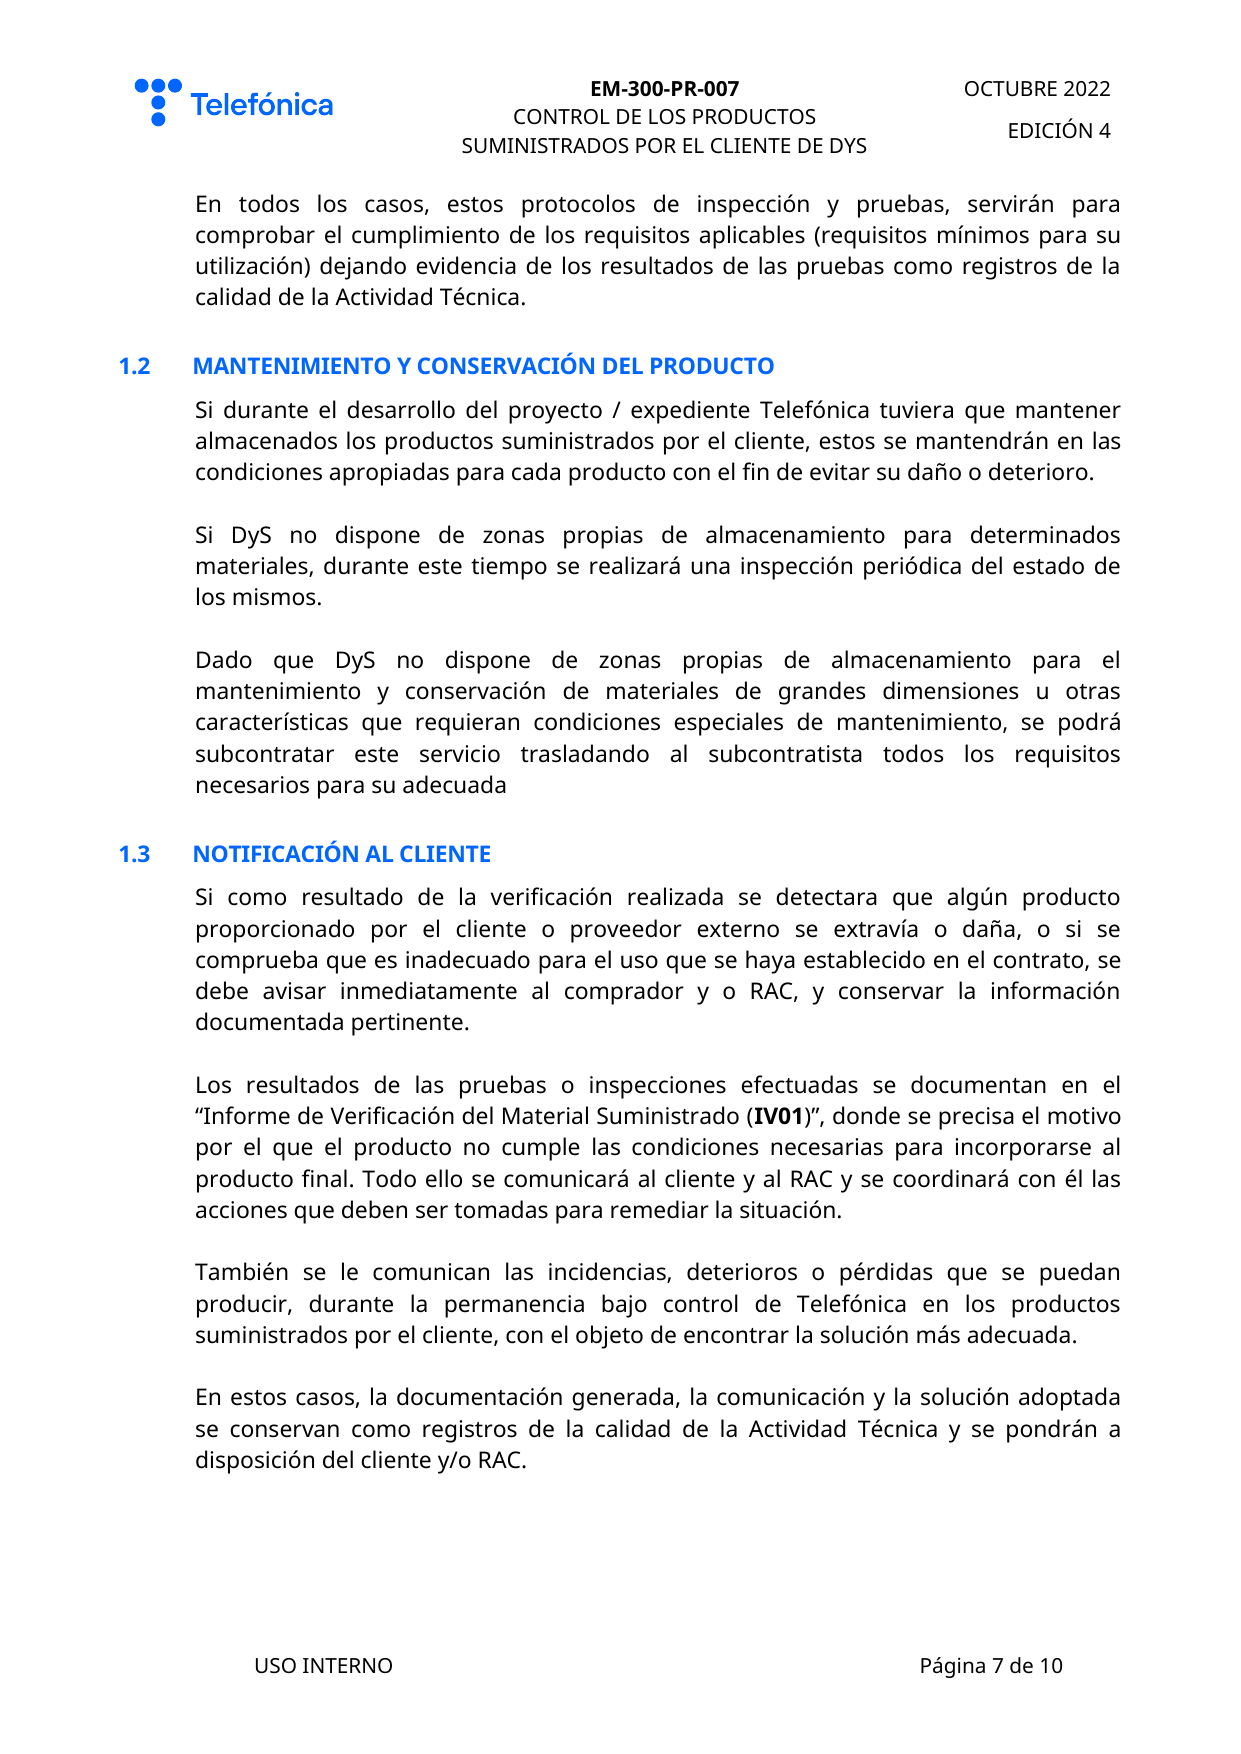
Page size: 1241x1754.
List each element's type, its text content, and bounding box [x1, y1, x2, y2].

subtitle Notificación al cliente [118, 838, 1122, 869]
text Si como resultado de la verificación realizada se detectara que algún producto proporcionado por el cliente o proveedor externo se extravía o daña, o si se comprueba que es inadecuado para el uso que se haya establecido en el contrato, se debe avisar inmediatamente al comprador y o RAC, y conservar la información documentada pertinente. [195, 881, 1122, 1038]
text Si durante el desarrollo del proyecto / expediente Telefónica tuviera que mantener almacenados los productos suministrados por el cliente, estos se mantendrán en las condiciones apropiadas para cada producto con el fin de evitar su daño o deterioro. [195, 394, 1122, 488]
text En estos casos, la documentación generada, la comunicación y la solución adoptada se conservan como registros de la calidad de la Actividad Técnica y se pondrán a disposición del cliente y/o RAC. [195, 1381, 1122, 1475]
text En todos los casos, estos protocolos de inspección y pruebas, servirán para comprobar el cumplimiento de los requisitos aplicables (requisitos mínimos para su utilización) dejando evidencia de los resultados de las pruebas como registros de la calidad de la Actividad Técnica. [195, 188, 1122, 313]
picture [129, 73, 338, 133]
text Dado que DyS no dispone de zonas propias de almacenamiento para el mantenimiento y conservación de materiales de grandes dimensiones u otras características que requieran condiciones especiales de mantenimiento, se podrá subcontratar este servicio trasladando al subcontratista todos los requisitos necesarios para su adecuada [195, 644, 1122, 800]
subtitle Mantenimiento y conservación del producto [118, 350, 1122, 381]
text Si DyS no dispone de zonas propias de almacenamiento para determinados materiales, durante este tiempo se realizará una inspección periódica del estado de los mismos. [195, 519, 1122, 613]
text También se le comunican las incidencias, deterioros o pérdidas que se puedan producir, durante la permanencia bajo control de Telefónica en los productos suministrados por el cliente, con el objeto de encontrar la solución más adecuada. [195, 1256, 1122, 1350]
text Los resultados de las pruebas o inspecciones efectuadas se documentan en el “Informe de Verificación del Material Suministrado (IV01)”, donde se precisa el motivo por el que el producto no cumple las condiciones necesarias para incorporarse al producto final. Todo ello se comunicará al cliente y al RAC y se coordinará con él las acciones que deben ser tomadas para remediar la situación. [195, 1069, 1122, 1225]
